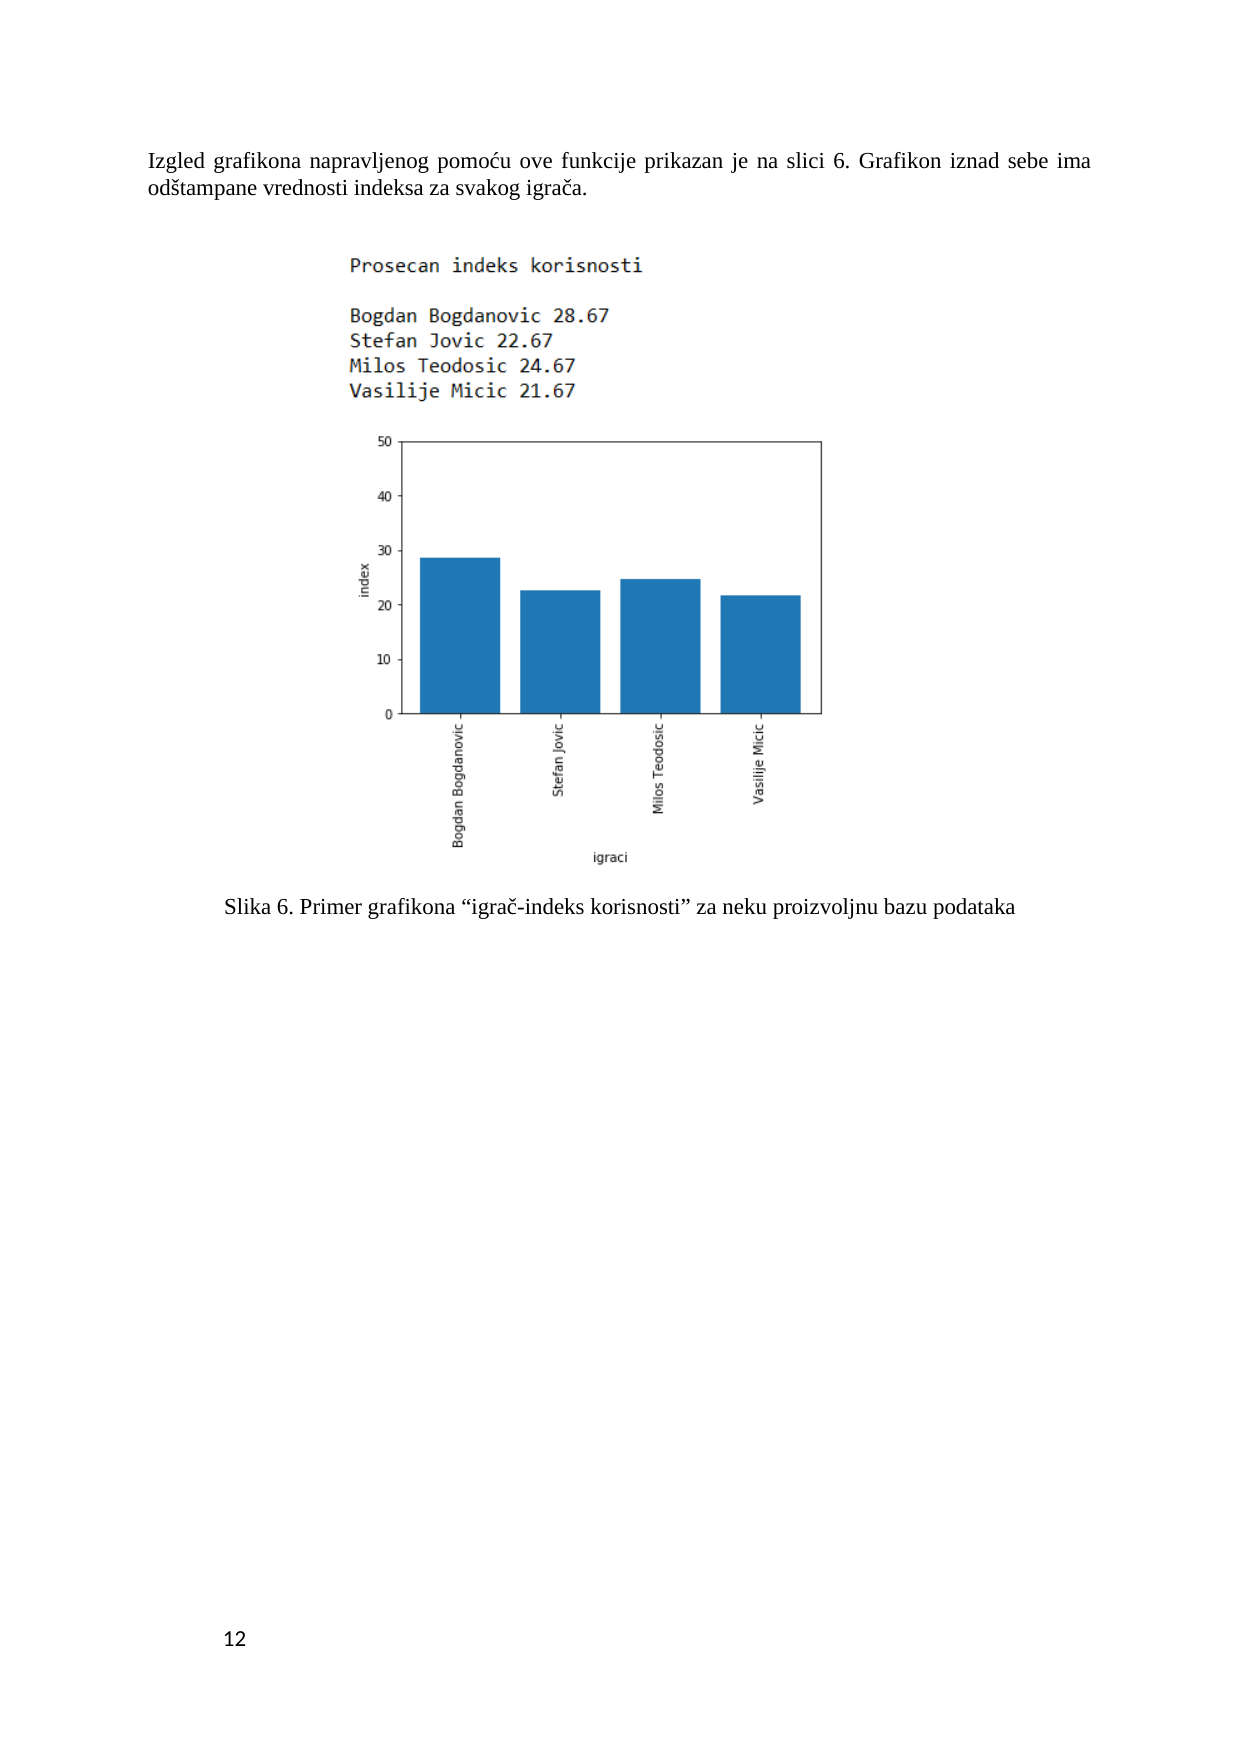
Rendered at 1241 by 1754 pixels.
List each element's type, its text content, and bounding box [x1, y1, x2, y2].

picture [345, 251, 895, 881]
text Slika 6. Primer grafikona “igrač-indeks korisnosti” za neku proizvoljnu bazu podataka [148, 893, 1093, 919]
text Izgled grafikona napravljenog pomoću ove funkcije prikazan je na slici 6. Grafikon iznad sebe ima odštampane vrednosti indeksa za svakog igrača. [148, 148, 1093, 200]
